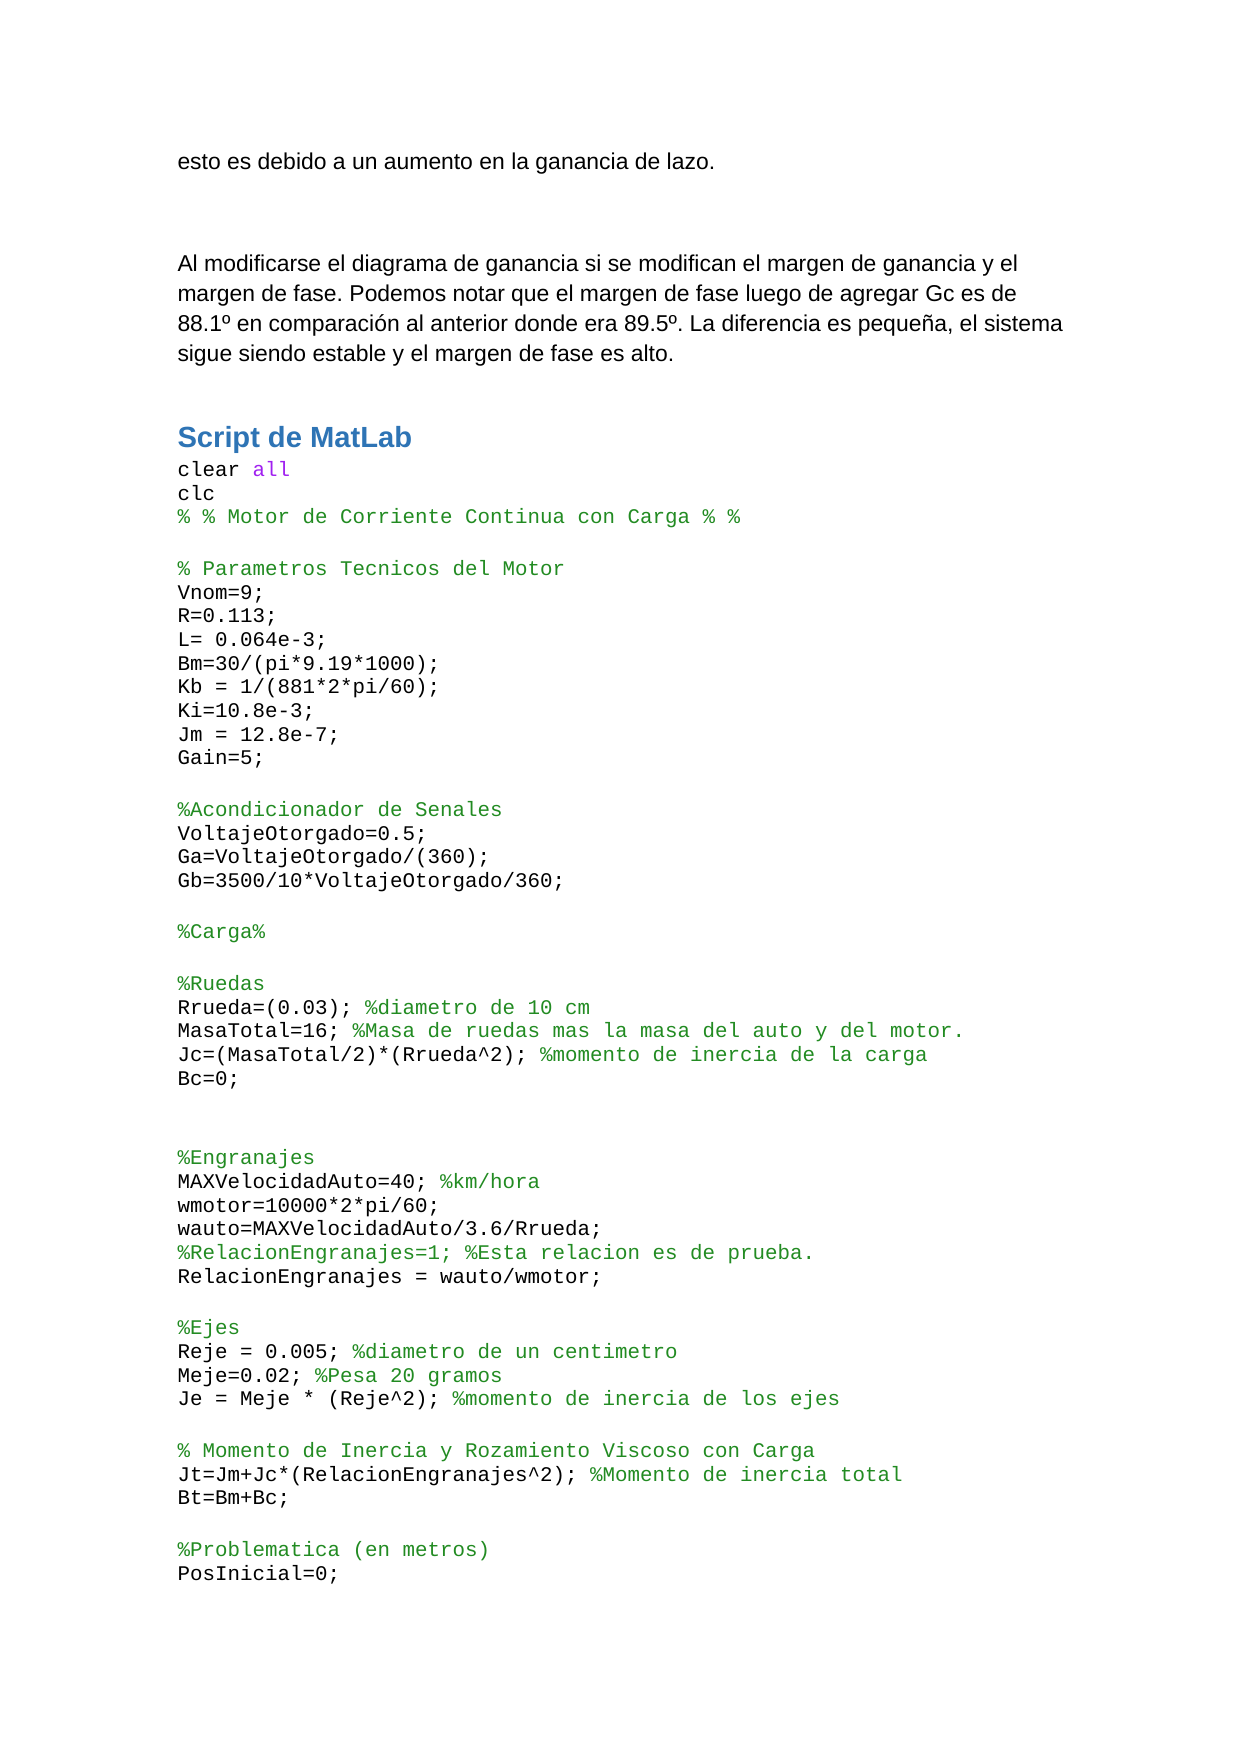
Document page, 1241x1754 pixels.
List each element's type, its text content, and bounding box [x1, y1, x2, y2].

text PosInicial=0; [177, 1562, 1063, 1586]
text %Ejes [177, 1317, 1063, 1341]
text Ga=VoltajeOtorgado/(360); [177, 846, 1063, 870]
text Jm = 12.8e-7; [177, 723, 1063, 747]
text %Engranajes [177, 1147, 1063, 1171]
text Al modificarse el diagrama de ganancia si se modifican el margen de ganancia y el margen de fase. Podemos notar que el margen de fase luego de agregar Gc es de 88.1º en comparación al anterior donde era 89.5º. La diferencia es pequeña, el sistema sigue siendo estable y el margen de fase es alto. [177, 250, 1063, 367]
text wauto=MAXVelocidadAuto/3.6/Rrueda; [177, 1218, 1063, 1242]
text %Acondicionador de Senales [177, 799, 1063, 822]
text % Parametros Tecnicos del Motor [177, 558, 1063, 582]
text Meje=0.02; %Pesa 20 gramos [177, 1364, 1063, 1388]
text %Ruedas [177, 973, 1063, 997]
text Bc=0; [177, 1068, 1063, 1091]
text clear all [177, 459, 1063, 483]
text L= 0.064e-3; [177, 629, 1063, 653]
text Ki=10.8e-3; [177, 700, 1063, 723]
text % % Motor de Corriente Continua con Carga % % [177, 506, 1063, 530]
text Kb = 1/(881*2*pi/60); [177, 676, 1063, 700]
text clc [177, 483, 1063, 506]
text Bt=Bm+Bc; [177, 1487, 1063, 1511]
text RelacionEngranajes = wauto/wmotor; [177, 1266, 1063, 1289]
subtitle Script de MatLab [177, 421, 1063, 454]
text Gb=3500/10*VoltajeOtorgado/360; [177, 870, 1063, 893]
text Bm=30/(pi*9.19*1000); [177, 653, 1063, 676]
text esto es debido a un aumento en la ganancia de lazo. [177, 148, 1063, 174]
text VoltajeOtorgado=0.5; [177, 822, 1063, 846]
text % Momento de Inercia y Rozamiento Viscoso con Carga [177, 1440, 1063, 1463]
text %RelacionEngranajes=1; %Esta relacion es de prueba. [177, 1242, 1063, 1266]
text R=0.113; [177, 605, 1063, 629]
text %Problematica (en metros) [177, 1539, 1063, 1562]
text MasaTotal=16; %Masa de ruedas mas la masa del auto y del motor. [177, 1020, 1063, 1044]
text wmotor=10000*2*pi/60; [177, 1195, 1063, 1218]
text %Carga% [177, 921, 1063, 945]
text MAXVelocidadAuto=40; %km/hora [177, 1171, 1063, 1195]
text Jt=Jm+Jc*(RelacionEngranajes^2); %Momento de inercia total [177, 1463, 1063, 1487]
text Gain=5; [177, 747, 1063, 771]
text Vnom=9; [177, 582, 1063, 605]
text Reje = 0.005; %diametro de un centimetro [177, 1341, 1063, 1364]
text Je = Meje * (Reje^2); %momento de inercia de los ejes [177, 1388, 1063, 1412]
text Jc=(MasaTotal/2)*(Rrueda^2); %momento de inercia de la carga [177, 1044, 1063, 1068]
text Rrueda=(0.03); %diametro de 10 cm [177, 997, 1063, 1020]
